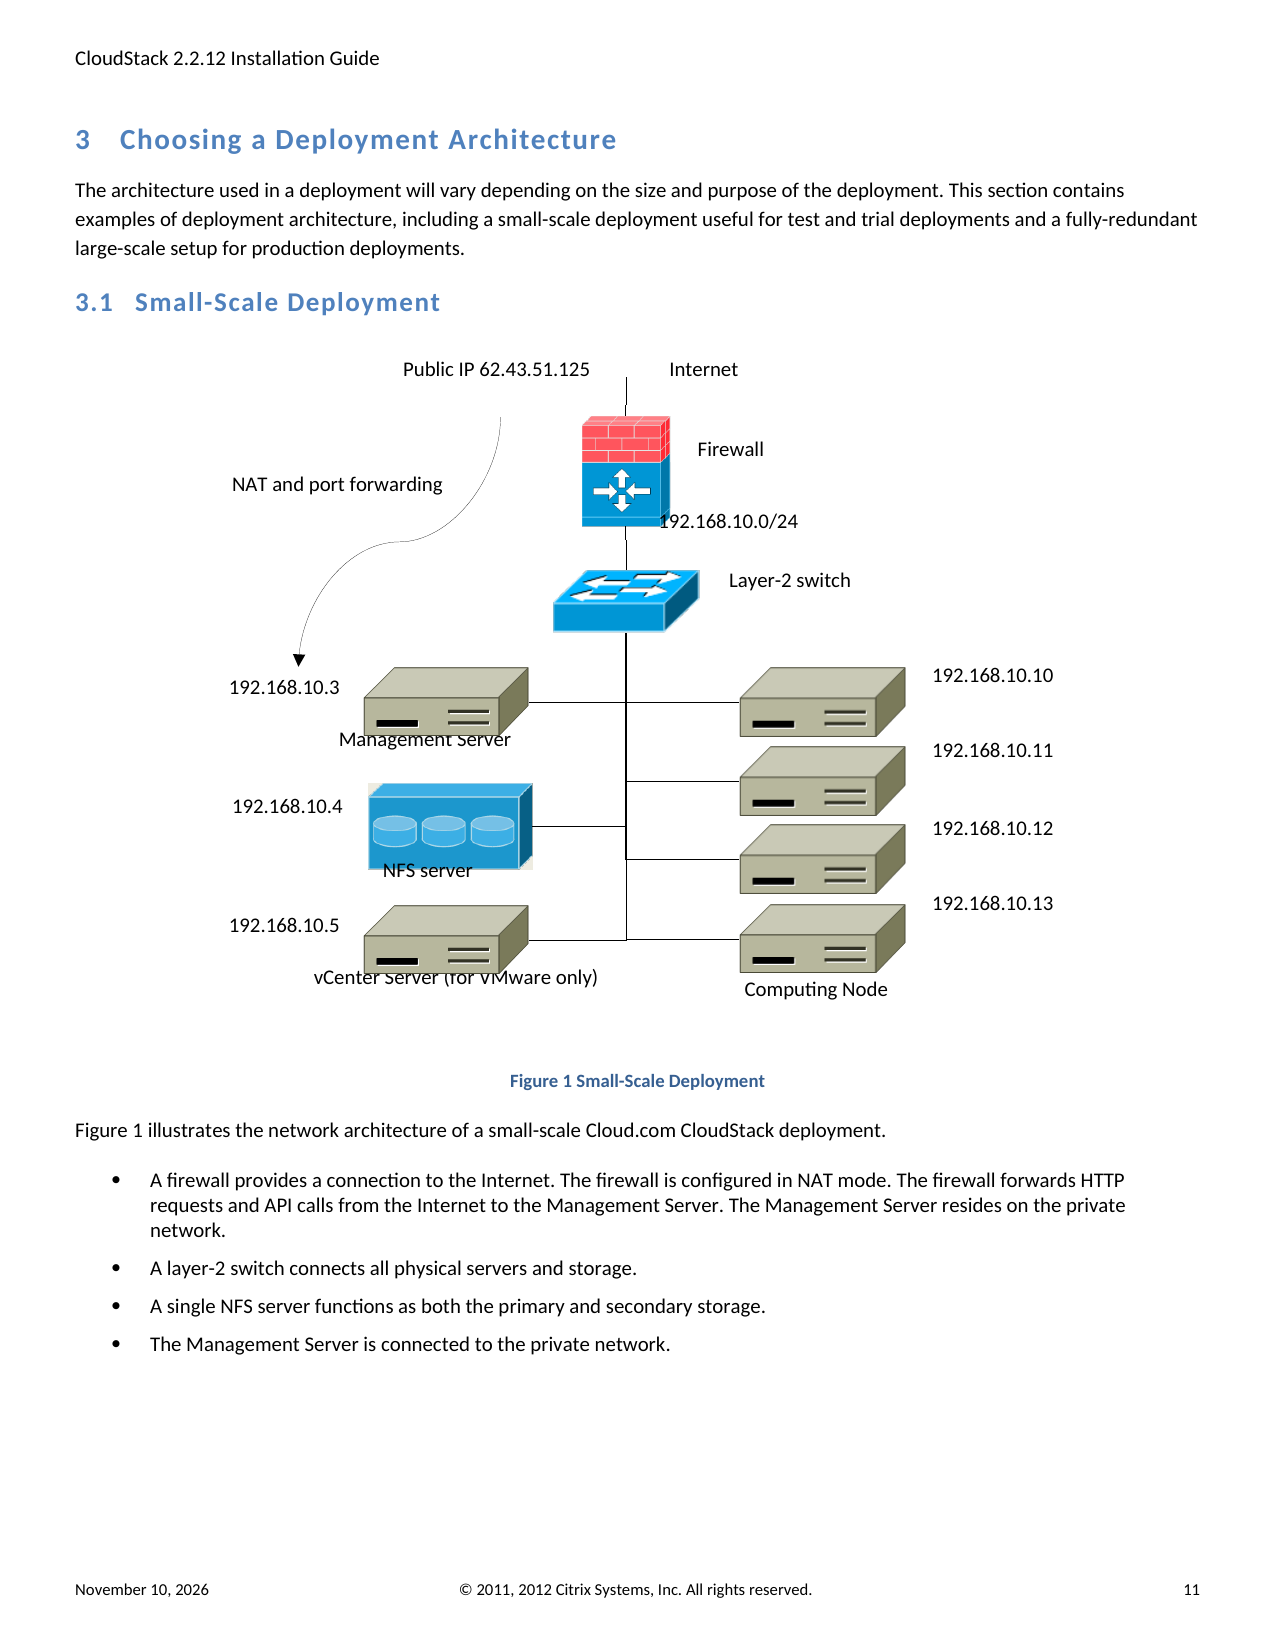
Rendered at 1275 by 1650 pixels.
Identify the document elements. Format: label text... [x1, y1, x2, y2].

list A layer-2 switch connects all physical servers and storage. [112, 1256, 1200, 1281]
subtitle Choosing a Deployment Architecture [75, 121, 1200, 156]
list A single NFS server functions as both the primary and secondary storage. [112, 1293, 1200, 1319]
picture [627, 485, 649, 497]
picture [738, 823, 908, 897]
text Figure 1 illustrates the network architecture of a small-scale Cloud.com CloudStack deployment. [75, 1117, 1200, 1142]
picture [362, 904, 530, 977]
picture [738, 903, 908, 976]
picture [552, 569, 701, 634]
picture [367, 782, 533, 870]
picture [738, 745, 908, 819]
picture [665, 520, 671, 527]
subtitle Small-Scale Deployment [75, 286, 1200, 319]
picture [615, 470, 628, 487]
text Figure 1 Small-Scale Deployment [75, 1069, 1200, 1092]
list The Management Server is connected to the private network. [112, 1331, 1200, 1357]
picture [594, 486, 616, 497]
list A firewall provides a connection to the Internet. The firewall is configured in NAT mode. The firewall forwards HTTP requests and API calls from the Internet to the Management Server. The Management Server resides on the private network. [112, 1167, 1200, 1243]
picture [362, 666, 530, 739]
picture [581, 415, 671, 527]
picture [616, 496, 628, 511]
picture [738, 666, 908, 740]
text The architecture used in a deployment will vary depending on the size and purpose of the deployment. This section contains examples of deployment architecture, including a small-scale deployment useful for test and trial deployments and a fully-redundant large-scale setup for production deployments. [75, 177, 1200, 261]
